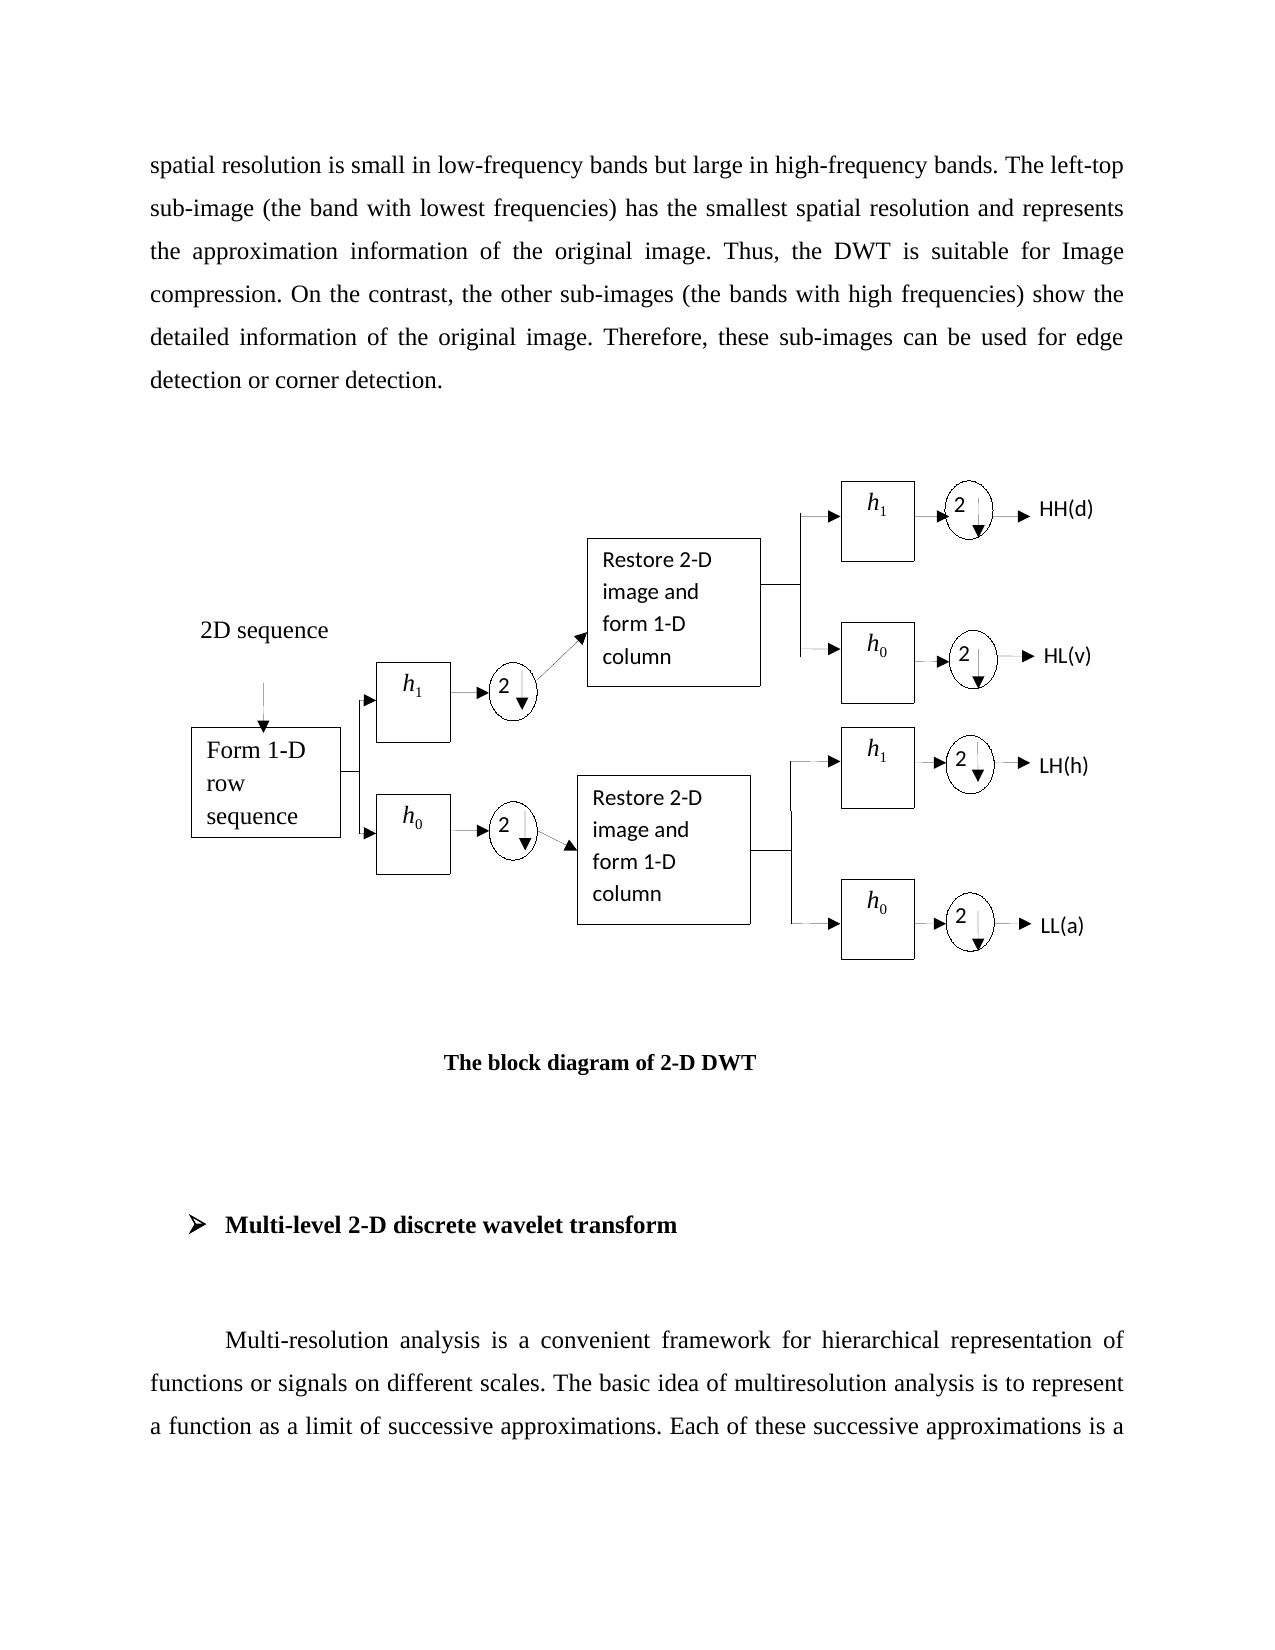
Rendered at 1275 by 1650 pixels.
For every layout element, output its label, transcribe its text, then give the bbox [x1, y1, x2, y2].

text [150, 150, 1125, 394]
text The block diagram of 2-D DWT [150, 1049, 1050, 1076]
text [150, 1325, 1125, 1440]
list Multi-level 2-D discrete wavelet transform [187, 1210, 1050, 1238]
